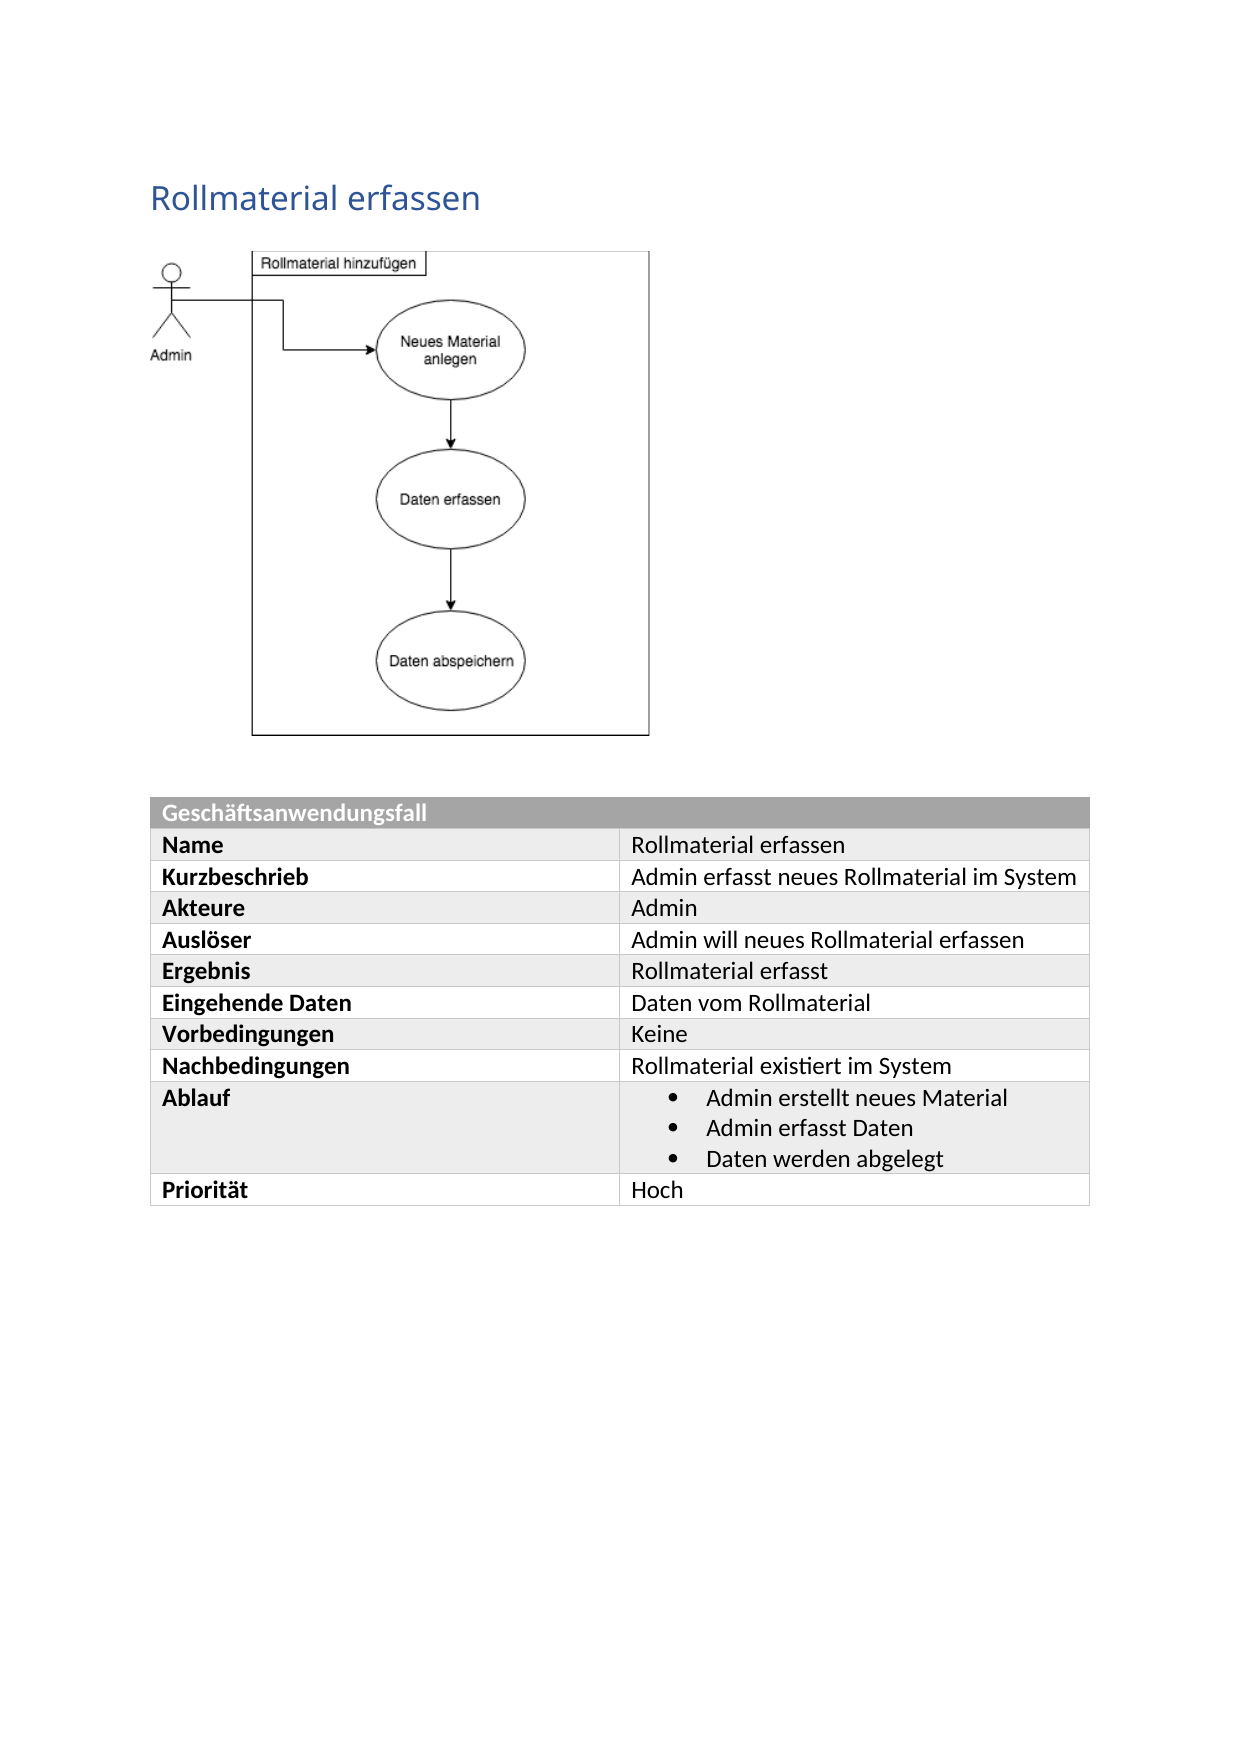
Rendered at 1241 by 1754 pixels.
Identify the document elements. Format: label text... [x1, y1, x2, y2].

table_cell Keine [620, 1019, 1089, 1049]
table_header Geschäftsanwendungsfall [151, 798, 619, 828]
table_cell Admin erstellt neues Material Admin erfasst Daten Daten werden abgelegt [620, 1082, 1089, 1173]
table_cell Daten vom Rollmaterial [620, 987, 1089, 1017]
table_cell Hoch [620, 1174, 1089, 1205]
table_cell Rollmaterial erfasst [620, 955, 1089, 986]
table_cell Eingehende Daten [151, 987, 619, 1017]
subtitle Rollmaterial erfassen [150, 175, 1090, 220]
table_cell Priorität [151, 1174, 619, 1205]
table_cell Name [151, 829, 619, 860]
table_header [620, 798, 1089, 828]
table_cell Auslöser [151, 924, 619, 954]
table_cell Admin erfasst neues Rollmaterial im System [620, 861, 1089, 891]
table_cell Ergebnis [151, 955, 619, 986]
table_cell Admin will neues Rollmaterial erfassen [620, 924, 1089, 954]
table_cell Akteure [151, 892, 619, 923]
table_cell Admin [620, 892, 1089, 923]
picture [150, 251, 650, 736]
table_cell Rollmaterial erfassen [620, 829, 1089, 860]
table_cell Rollmaterial existiert im System [620, 1050, 1089, 1081]
table_cell Nachbedingungen [151, 1050, 619, 1081]
table_cell Ablauf [151, 1082, 619, 1173]
table_cell Vorbedingungen [151, 1019, 619, 1049]
table_cell Kurzbeschrieb [151, 861, 619, 891]
